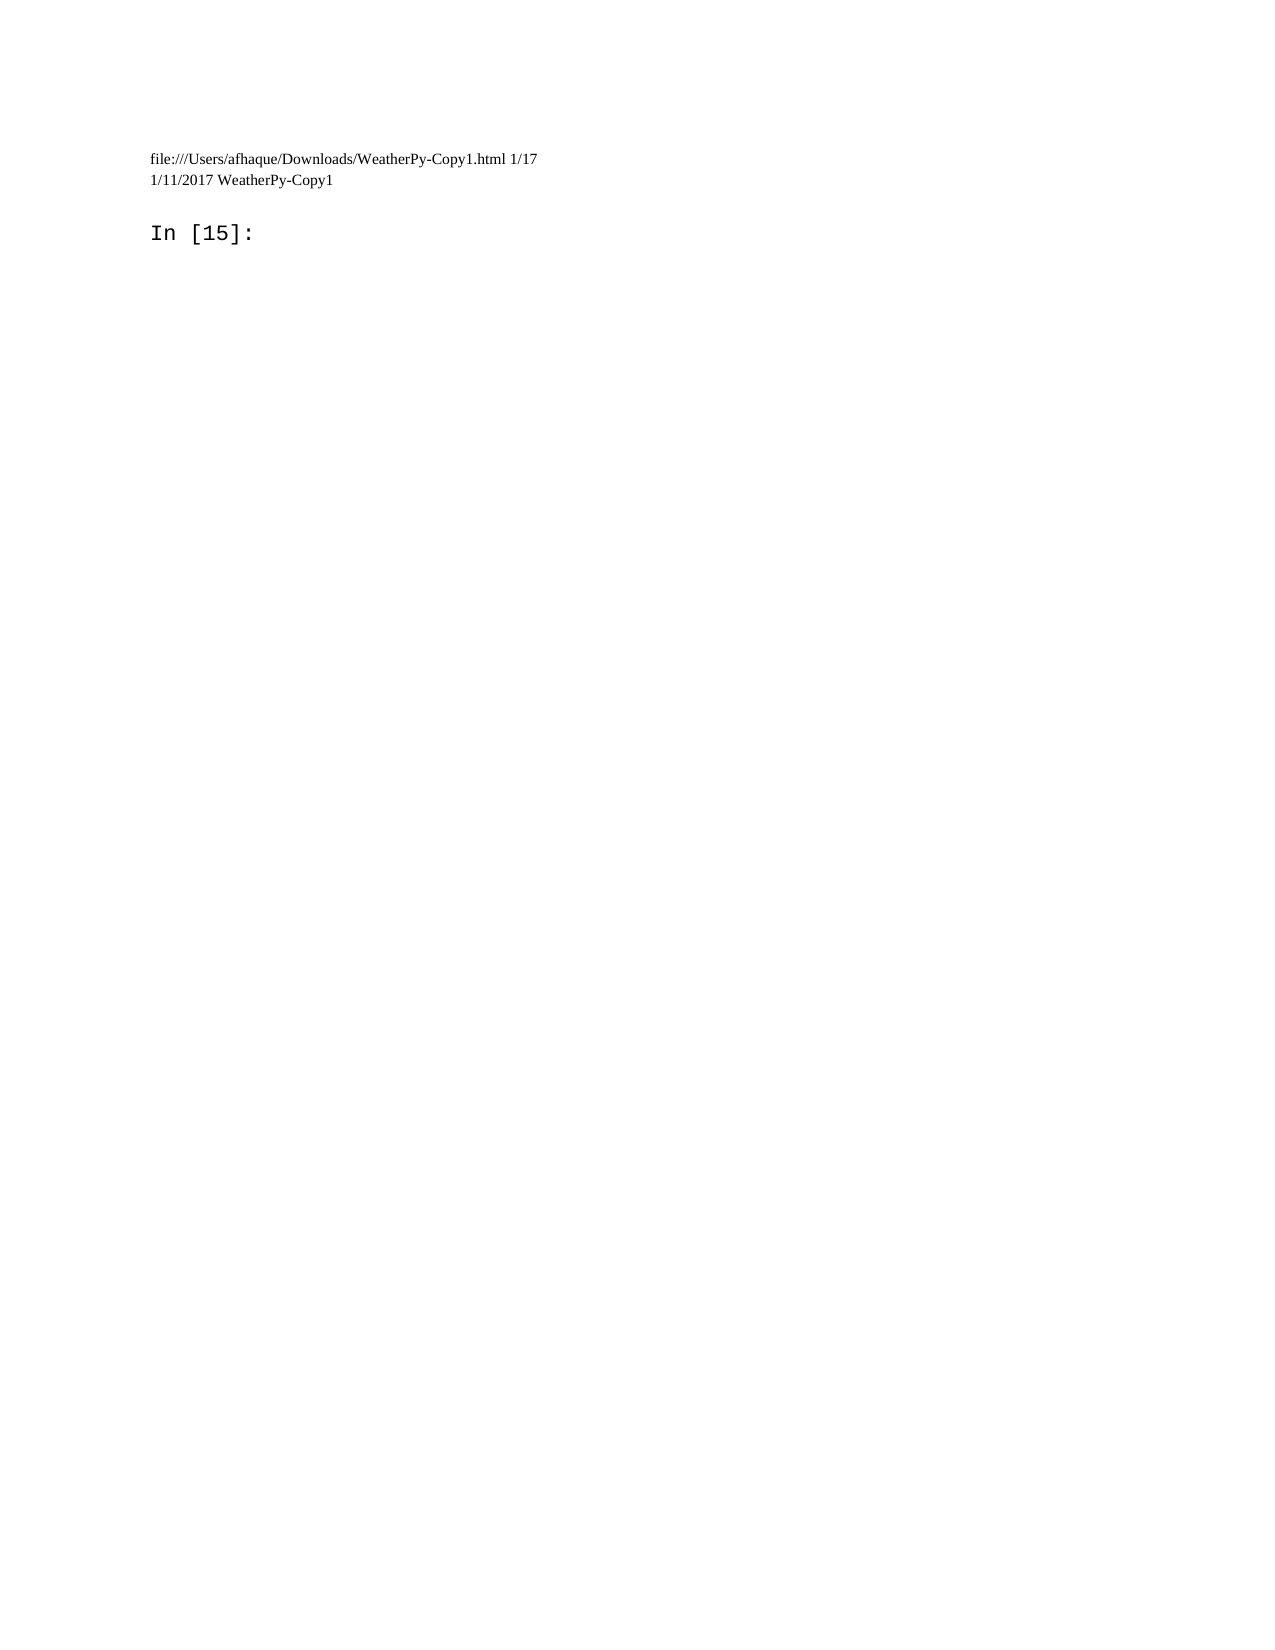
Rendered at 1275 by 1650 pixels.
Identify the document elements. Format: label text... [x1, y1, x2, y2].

text file:///Users/afhaque/Downloads/WeatherPy-Copy1.html 1/17 [150, 150, 1125, 168]
text In [15]: [150, 222, 1125, 247]
text 1/11/2017 WeatherPy-Copy1 [150, 171, 1125, 188]
